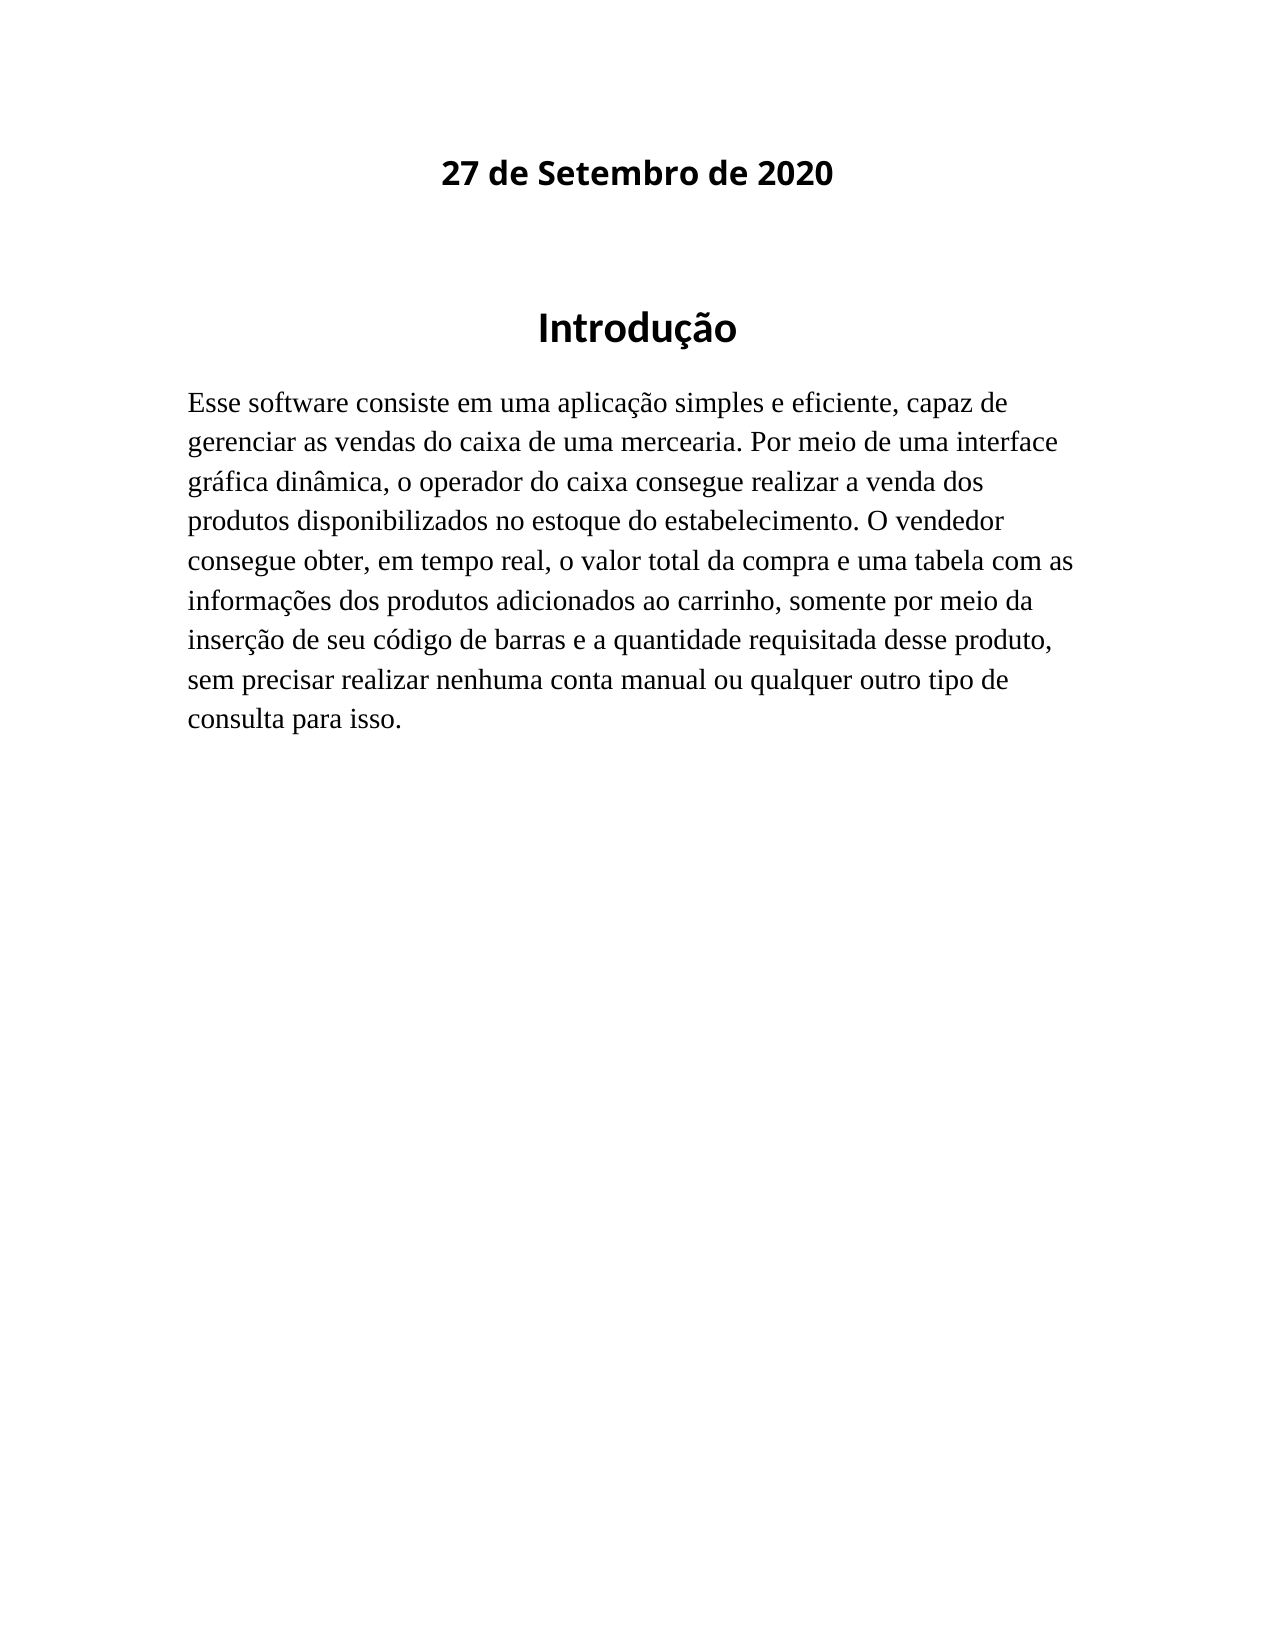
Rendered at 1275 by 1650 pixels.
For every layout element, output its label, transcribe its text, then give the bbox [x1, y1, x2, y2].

text 27 de Setembro de 2020 [187, 150, 1087, 195]
text Introdução [187, 299, 1087, 354]
text Esse software consiste em uma aplicação simples e eficiente, capaz de gerenciar as vendas do caixa de uma mercearia. Por meio de uma interface gráfica dinâmica, o operador do caixa consegue realizar a venda dos produtos disponibilizados no estoque do estabelecimento. O vendedor consegue obter, em tempo real, o valor total da compra e uma tabela com as informações dos produtos adicionados ao carrinho, somente por meio da inserção de seu código de barras e a quantidade requisitada desse produto, sem precisar realizar nenhuma conta manual ou qualquer outro tipo de consulta para isso. [187, 379, 1087, 735]
